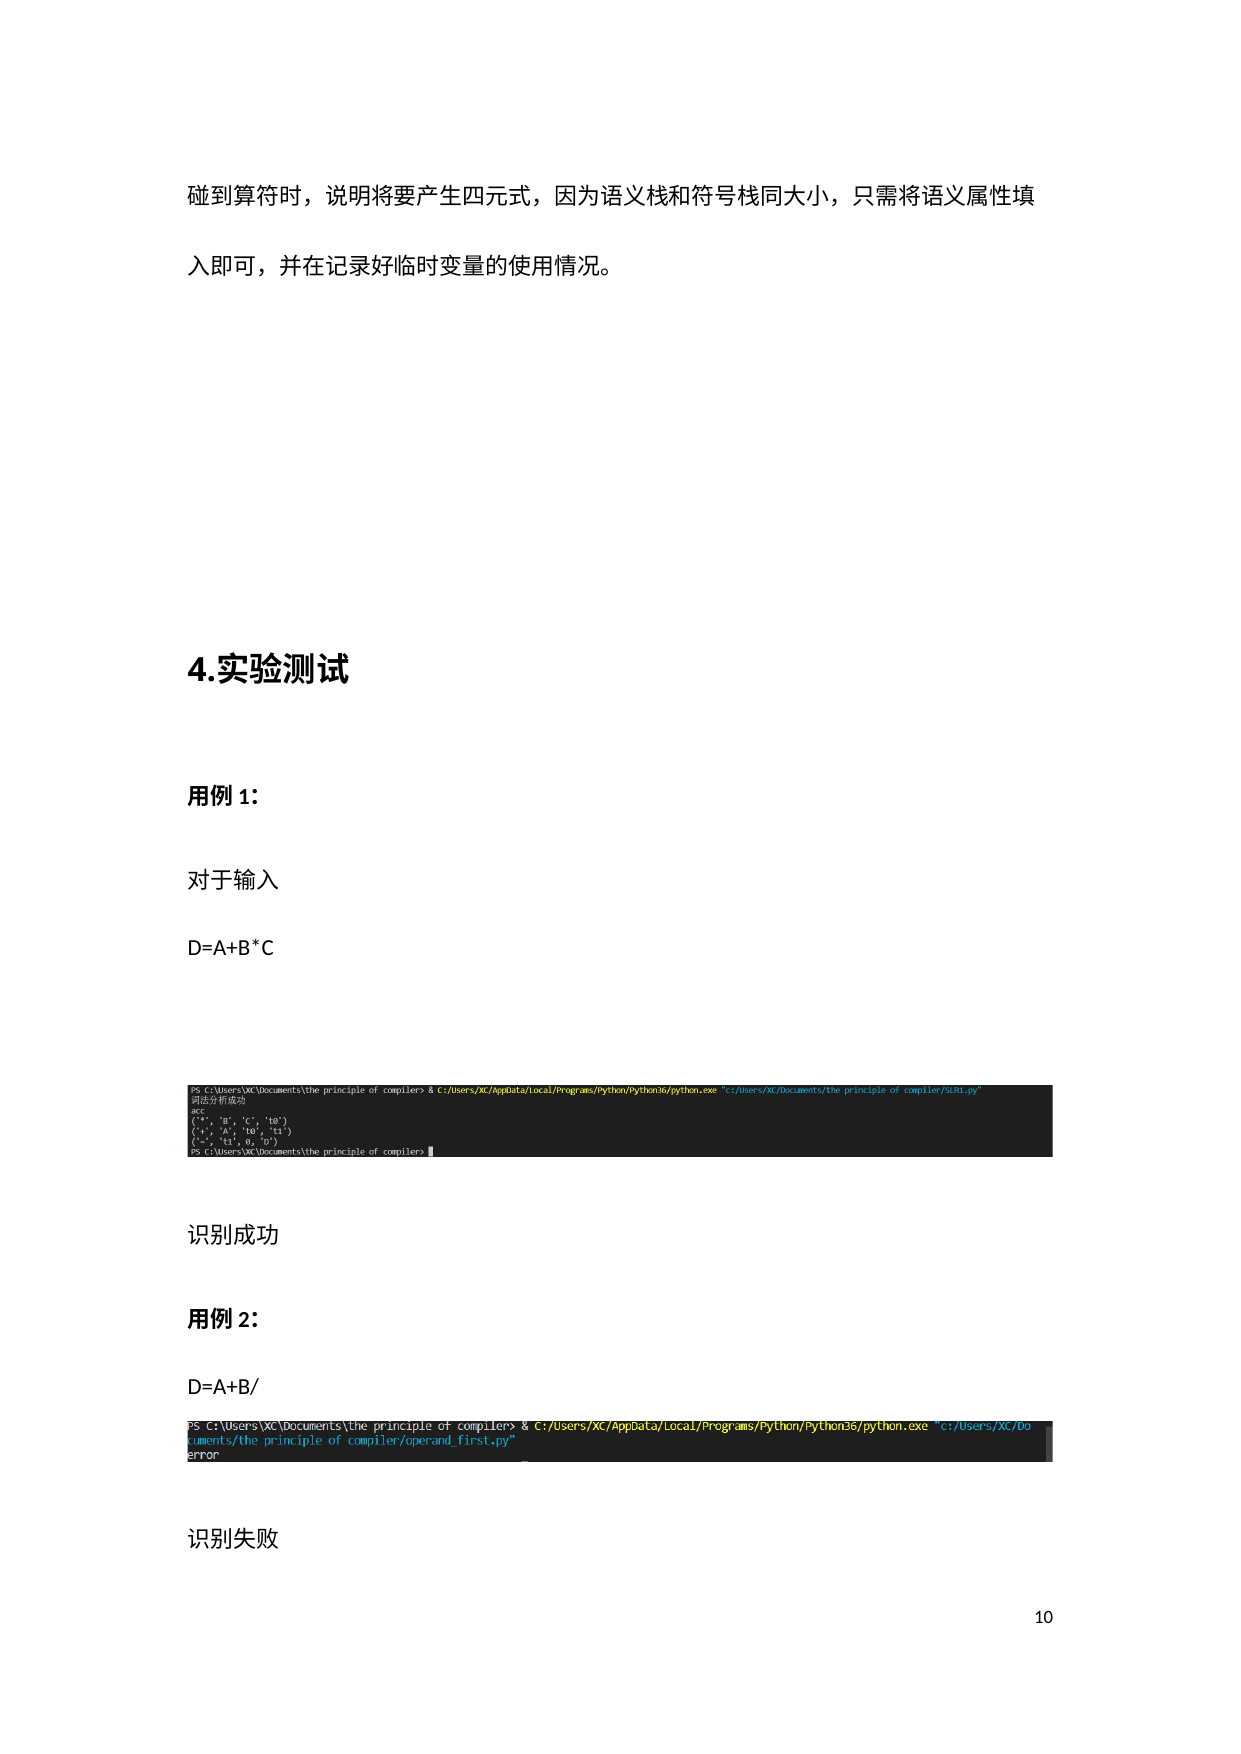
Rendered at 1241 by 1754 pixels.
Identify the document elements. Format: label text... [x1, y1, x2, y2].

text D=A+B/ [187, 1370, 1053, 1402]
text 识别成功 [187, 1201, 1053, 1266]
text 碰到算符时，说明将要产生四元式，因为语义栈和符号栈同大小，只需将语义属性填入即可，并在记录好临时变量的使用情况。 [187, 162, 1053, 297]
text 对于输入 [187, 847, 1053, 912]
picture [187, 1421, 1053, 1462]
picture [187, 1085, 1053, 1157]
text 用例1： [187, 762, 1053, 827]
text 识别失败 [187, 1505, 1053, 1570]
subtitle 4.实验测试 [187, 635, 1053, 700]
text D=A+B*C [187, 931, 1053, 963]
text 用例2： [187, 1286, 1053, 1351]
